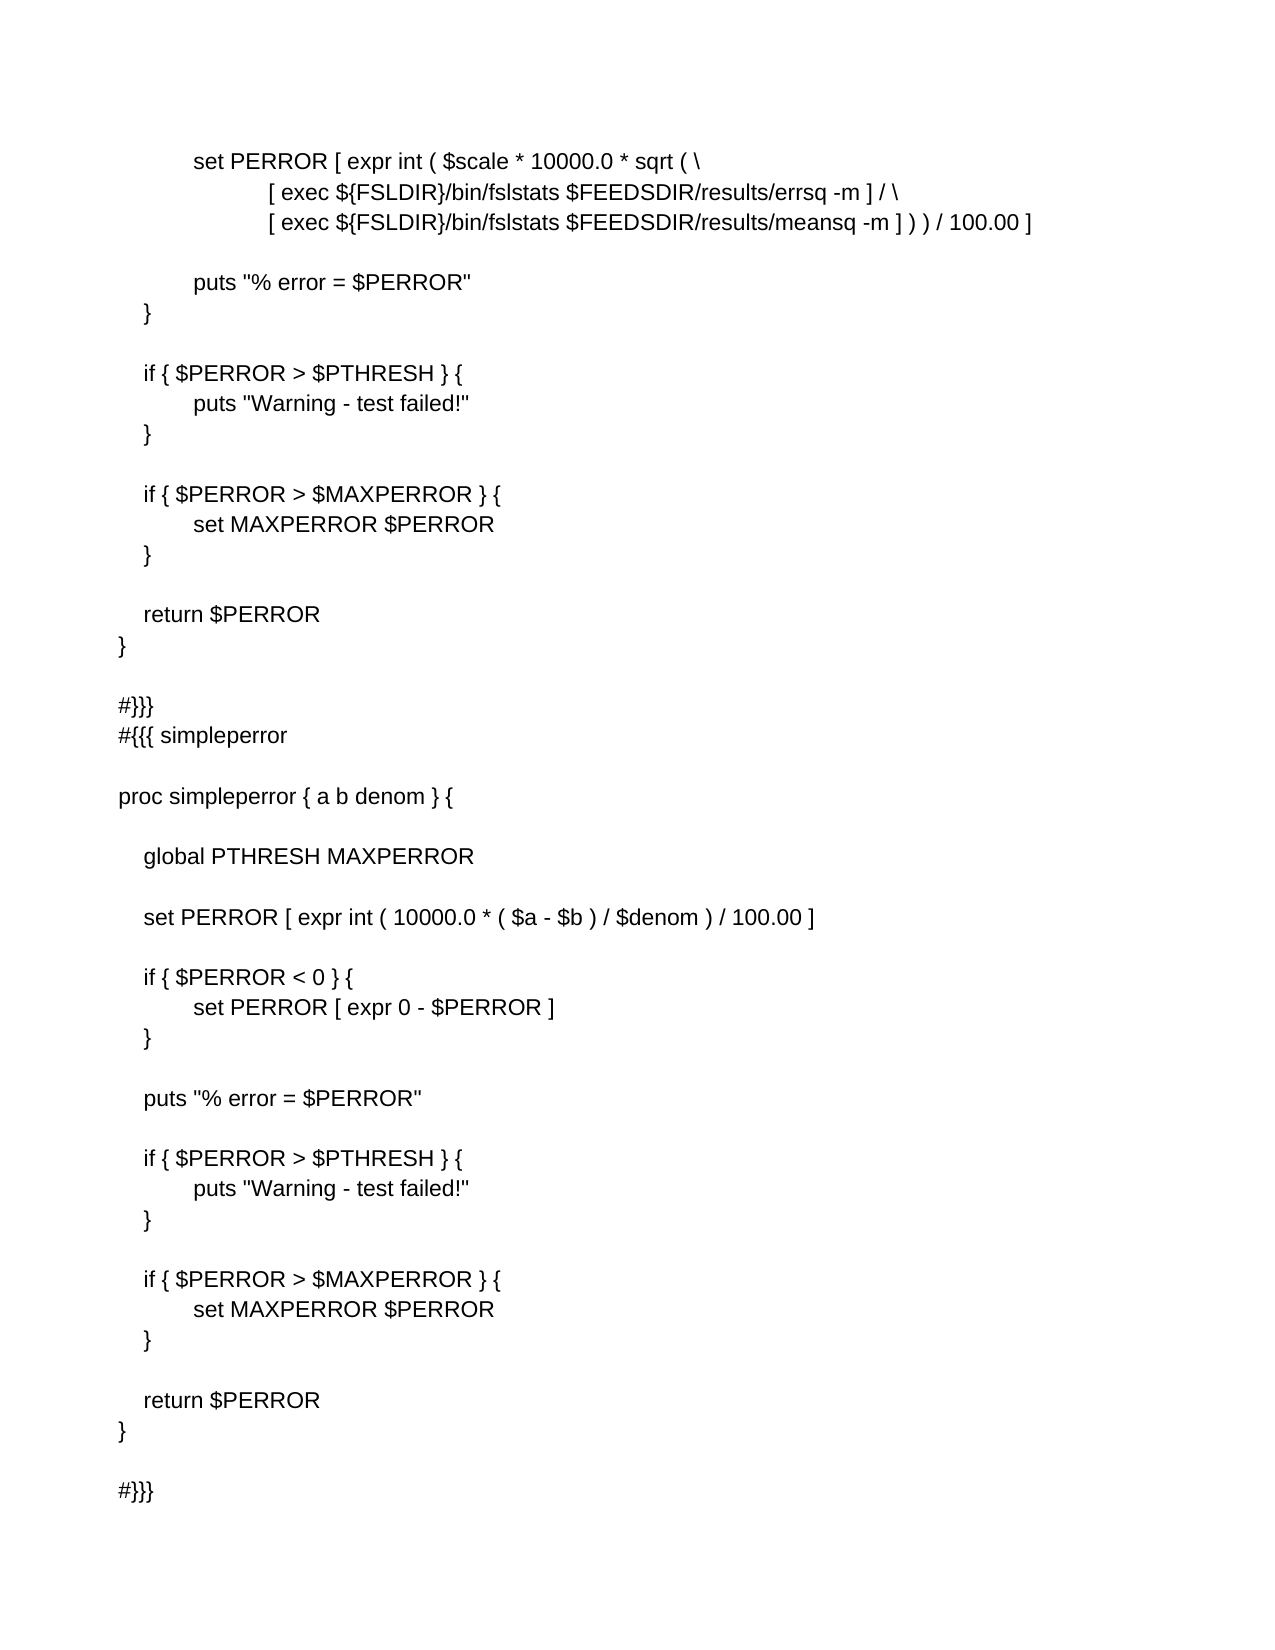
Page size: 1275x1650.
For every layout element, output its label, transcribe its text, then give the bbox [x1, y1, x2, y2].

text [ exec ${FSLDIR}/bin/fslstats $FEEDSDIR/results/errsq -m ] / \ [118, 178, 1157, 205]
text } [118, 299, 1157, 326]
text puts "% error = $PERROR" [118, 269, 1157, 295]
text set MAXPERROR $PERROR [118, 1296, 1157, 1322]
text puts "Warning - test failed!" [118, 1175, 1157, 1202]
text puts "Warning - test failed!" [118, 390, 1157, 416]
text set MAXPERROR $PERROR [118, 511, 1157, 537]
text #}}} [118, 692, 1157, 718]
text } [118, 1417, 1157, 1443]
text } [118, 1326, 1157, 1353]
text if { $PERROR < 0 } { [118, 964, 1157, 990]
text } [118, 1206, 1157, 1232]
text } [118, 632, 1157, 658]
text set PERROR [ expr int ( $scale * 10000.0 * sqrt ( \ [118, 148, 1157, 174]
text if { $PERROR > $PTHRESH } { [118, 1145, 1157, 1171]
text set PERROR [ expr int ( 10000.0 * ( $a - $b ) / $denom ) / 100.00 ] [118, 903, 1157, 930]
text return $PERROR [118, 601, 1157, 628]
text if { $PERROR > $MAXPERROR } { [118, 1266, 1157, 1292]
text set PERROR [ expr 0 - $PERROR ] [118, 994, 1157, 1020]
text global PTHRESH MAXPERROR [118, 843, 1157, 869]
text return $PERROR [118, 1387, 1157, 1413]
text [ exec ${FSLDIR}/bin/fslstats $FEEDSDIR/results/meansq -m ] ) ) / 100.00 ] [118, 209, 1157, 235]
text } [118, 420, 1157, 446]
text #}}} [118, 1477, 1157, 1504]
text #{{{ simpleperror [118, 722, 1157, 748]
text if { $PERROR > $MAXPERROR } { [118, 481, 1157, 507]
text puts "% error = $PERROR" [118, 1085, 1157, 1111]
text if { $PERROR > $PTHRESH } { [118, 360, 1157, 386]
text } [118, 1024, 1157, 1051]
text proc simpleperror { a b denom } { [118, 783, 1157, 809]
text } [118, 541, 1157, 567]
